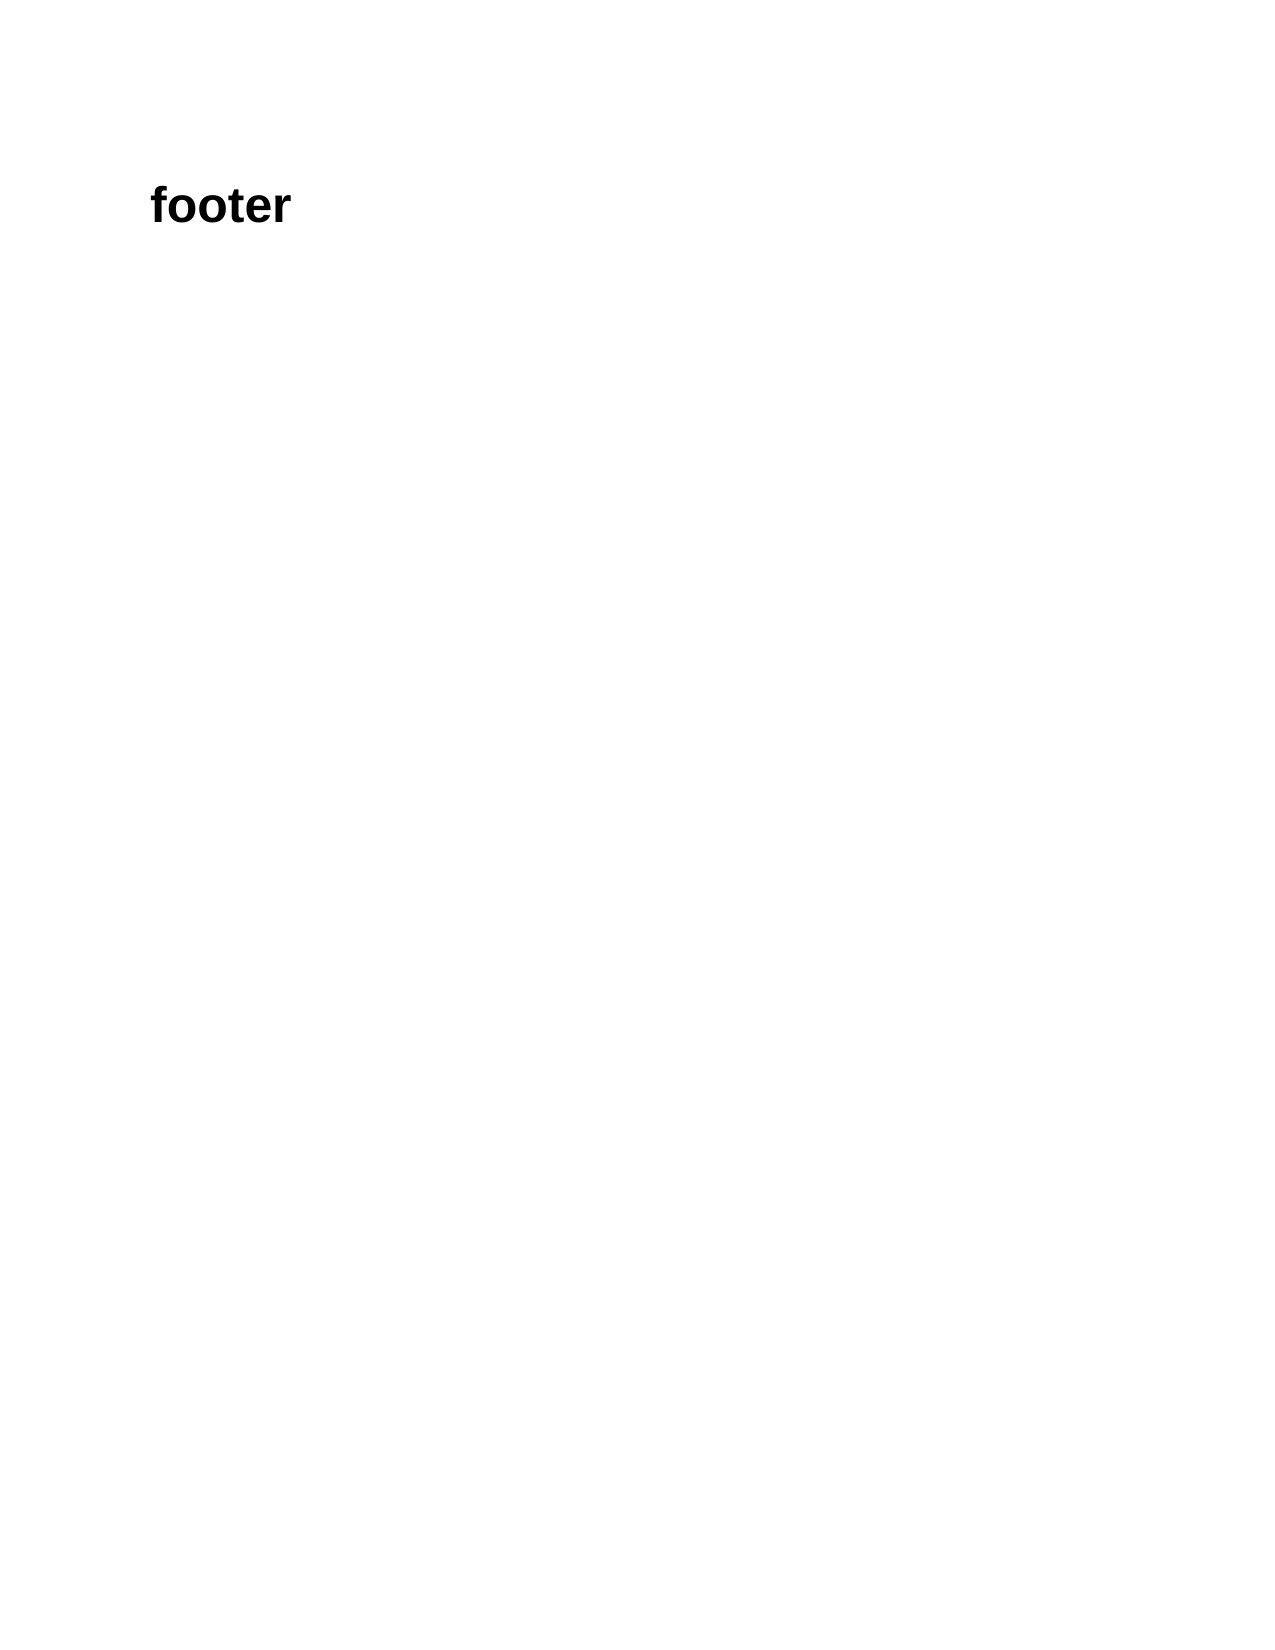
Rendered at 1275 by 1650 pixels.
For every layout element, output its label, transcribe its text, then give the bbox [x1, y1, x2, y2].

subtitle footer [150, 175, 1125, 232]
